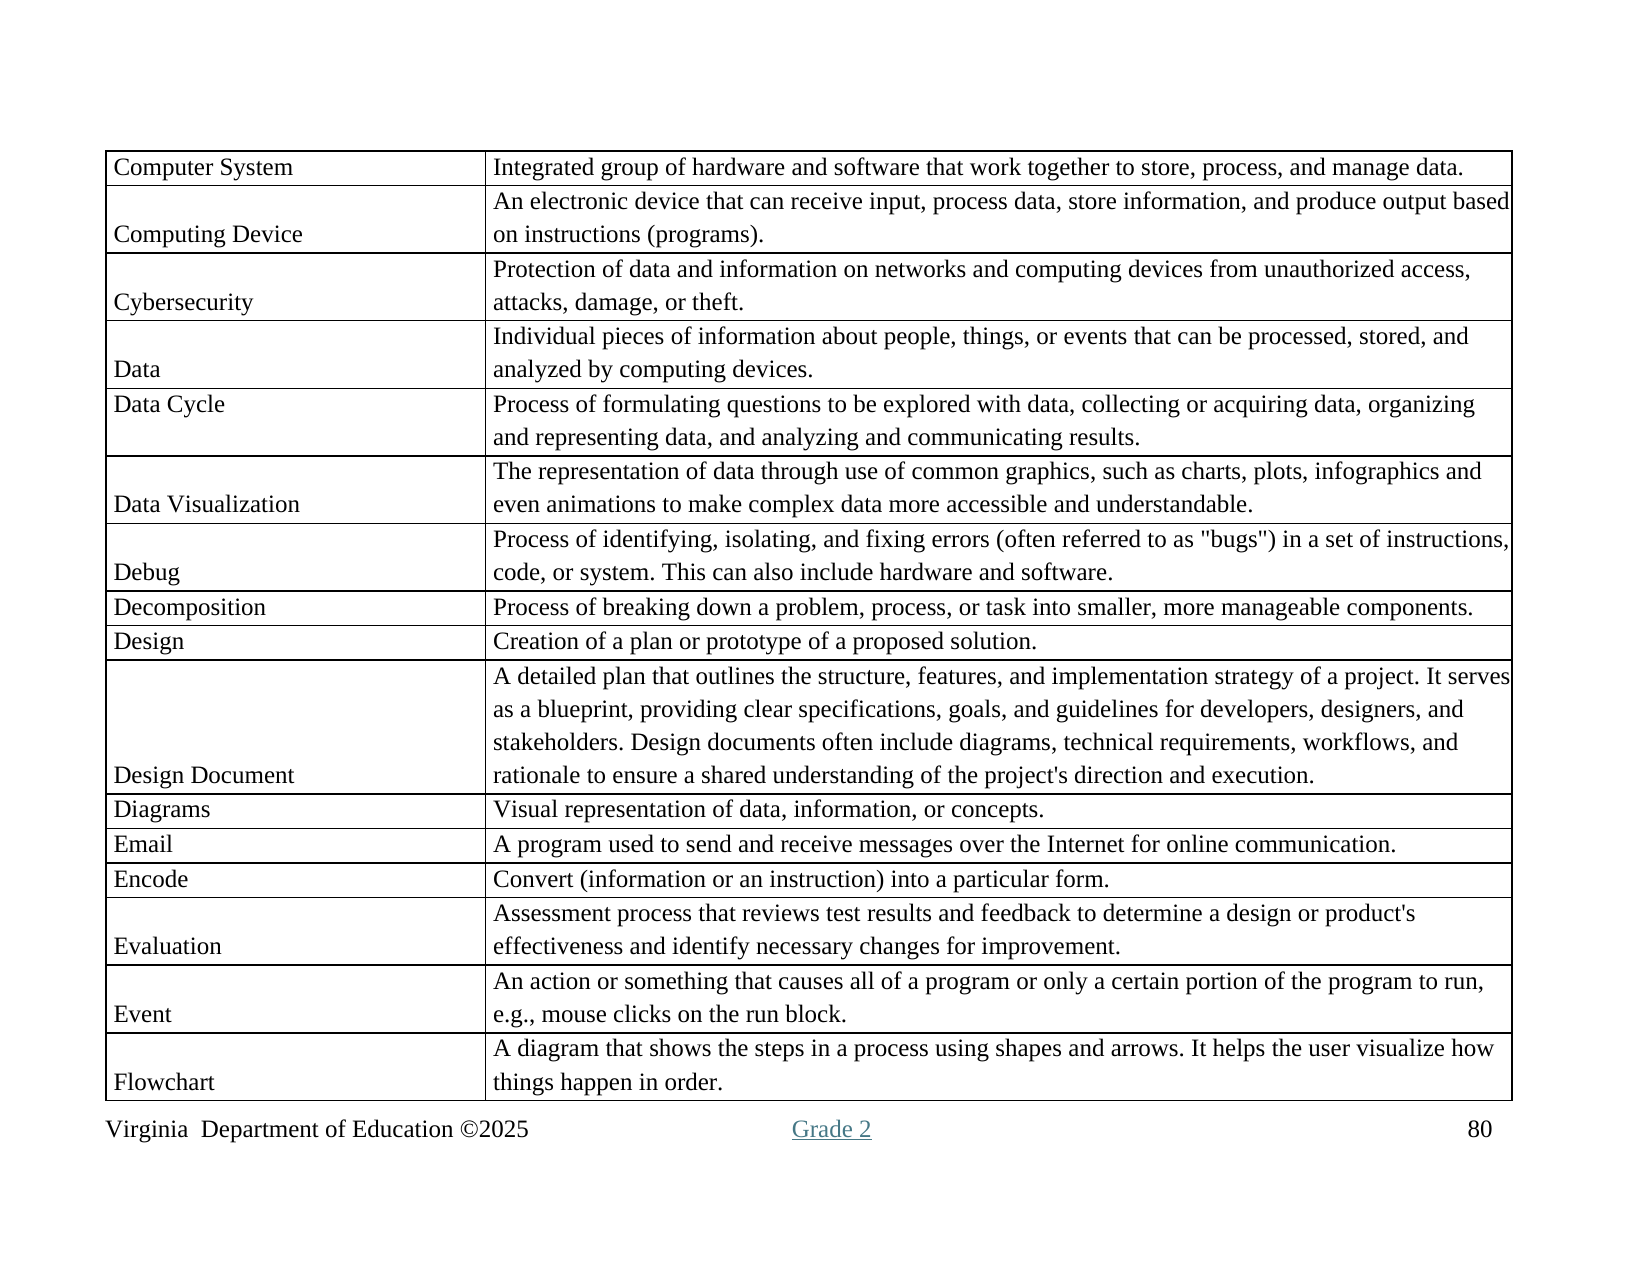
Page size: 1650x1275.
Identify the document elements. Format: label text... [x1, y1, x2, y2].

table_cell Data Visualization [107, 457, 485, 523]
table_cell Visual representation of data, information, or concepts. [486, 795, 1511, 828]
table_cell Data Cycle [107, 389, 485, 455]
table_cell Flowchart [107, 1034, 485, 1099]
table_cell Process of identifying, isolating, and fixing errors (often referred to as "bugs") in a set of instructions, code, or system. This can also include hardware and software. [486, 524, 1511, 590]
table_cell Protection of data and information on networks and computing devices from unauthorized access, attacks, damage, or theft. [486, 254, 1511, 320]
table_cell Evaluation [107, 898, 485, 964]
table_cell Process of breaking down a problem, process, or task into smaller, more manageable components. [486, 592, 1511, 625]
table_cell The representation of data through use of common graphics, such as charts, plots, infographics and even animations to make complex data more accessible and understandable. [486, 457, 1511, 523]
table_cell Encode [107, 864, 485, 897]
table_cell Assessment process that reviews test results and feedback to determine a design or product's effectiveness and identify necessary changes for improvement. [486, 898, 1511, 964]
table_cell Computing Device [107, 186, 485, 252]
table_cell Process of formulating questions to be explored with data, collecting or acquiring data, organizing and representing data, and analyzing and communicating results. [486, 389, 1511, 455]
table_cell A program used to send and receive messages over the Internet for online communication. [486, 829, 1511, 862]
table_cell Design Document [107, 661, 485, 793]
table_cell Event [107, 966, 485, 1032]
table_cell Design [107, 626, 485, 659]
table_cell Diagrams [107, 795, 485, 828]
table_cell A diagram that shows the steps in a process using shapes and arrows. It helps the user visualize how things happen in order. [486, 1034, 1511, 1099]
table_cell Email [107, 829, 485, 862]
table_cell Individual pieces of information about people, things, or events that can be processed, stored, and analyzed by computing devices. [486, 321, 1511, 387]
table_cell An electronic device that can receive input, process data, store information, and produce output based on instructions (programs). [486, 186, 1511, 252]
table_cell An action or something that causes all of a program or only a certain portion of the program to run, e.g., mouse clicks on the run block. [486, 966, 1511, 1032]
table_cell Cybersecurity [107, 254, 485, 320]
table_cell A detailed plan that outlines the structure, features, and implementation strategy of a project. It serves as a blueprint, providing clear specifications, goals, and guidelines for developers, designers, and stakeholders. Design documents often include diagrams, technical requirements, workflows, and rationale to ensure a shared understanding of the project's direction and execution. [486, 661, 1511, 793]
table_cell Creation of a plan or prototype of a proposed solution. [486, 626, 1511, 659]
table_cell Integrated group of hardware and software that work together to store, process, and manage data. [486, 152, 1511, 184]
table_cell Data [107, 321, 485, 387]
table_cell Convert (information or an instruction) into a particular form. [486, 864, 1511, 897]
table_cell Computer System [107, 152, 485, 184]
table_cell Decomposition [107, 592, 485, 625]
table_cell Debug [107, 524, 485, 590]
